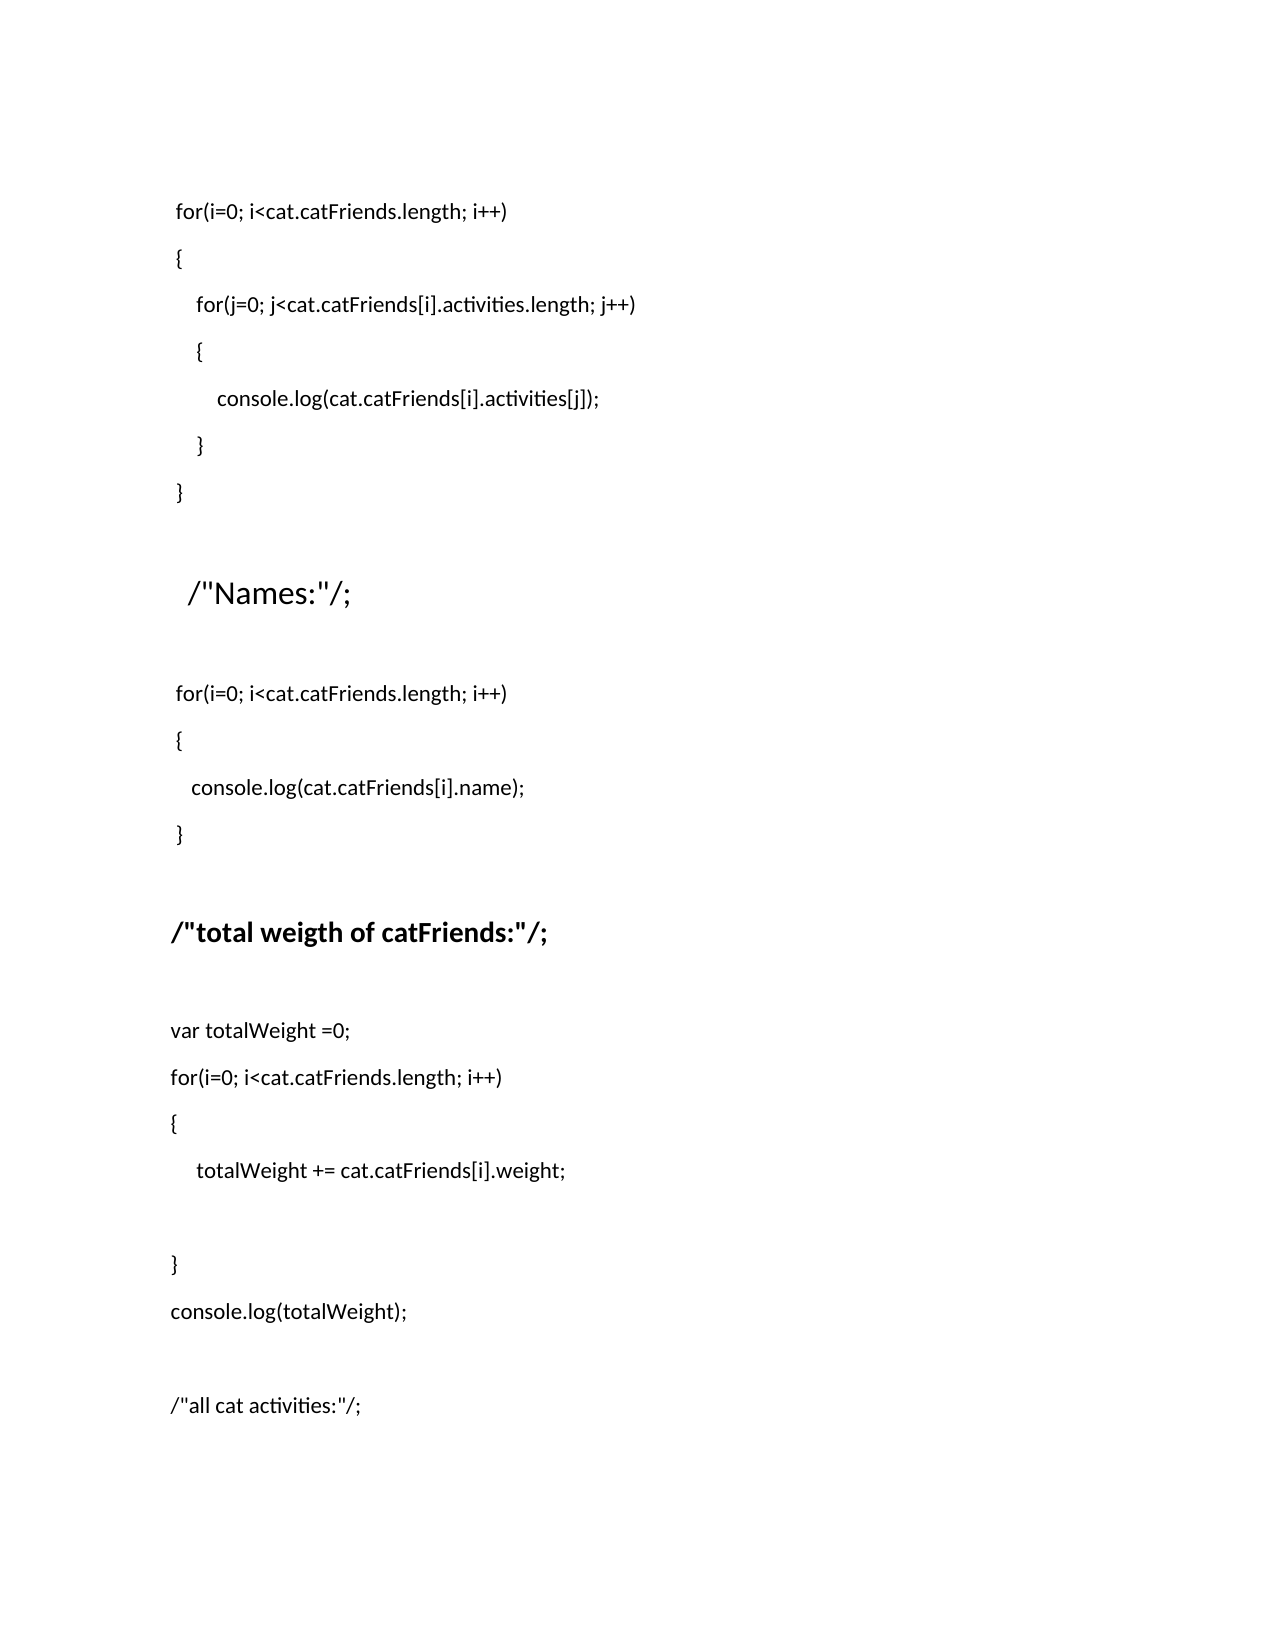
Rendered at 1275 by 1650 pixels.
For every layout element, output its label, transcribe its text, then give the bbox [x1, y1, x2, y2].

text } [150, 820, 1125, 848]
text for(i=0; i<cat.catFriends.length; i++) [150, 1063, 1125, 1091]
text for(j=0; j<cat.catFriends[i].activities.length; j++) [150, 291, 1125, 319]
text } [150, 478, 1125, 506]
text { [150, 1109, 1125, 1137]
text { [150, 244, 1125, 272]
text console.log(cat.catFriends[i].name); [150, 773, 1125, 801]
text for(i=0; i<cat.catFriends.length; i++) [150, 679, 1125, 707]
text /"Names:"/; [150, 572, 1125, 613]
text for(i=0; i<cat.catFriends.length; i++) [150, 197, 1125, 225]
text console.log(cat.catFriends[i].activities[j]); [150, 384, 1125, 412]
text { [150, 337, 1125, 366]
text var totalWeight =0; [150, 1016, 1125, 1044]
text console.log(totalWeight); [150, 1297, 1125, 1325]
text /"total weigth of catFriends:"/; [150, 914, 1125, 949]
text } [150, 431, 1125, 459]
text } [150, 1250, 1125, 1278]
text /"all cat activities:"/; [150, 1391, 1125, 1419]
text totalWeight += cat.catFriends[i].weight; [150, 1156, 1125, 1184]
text { [150, 726, 1125, 754]
